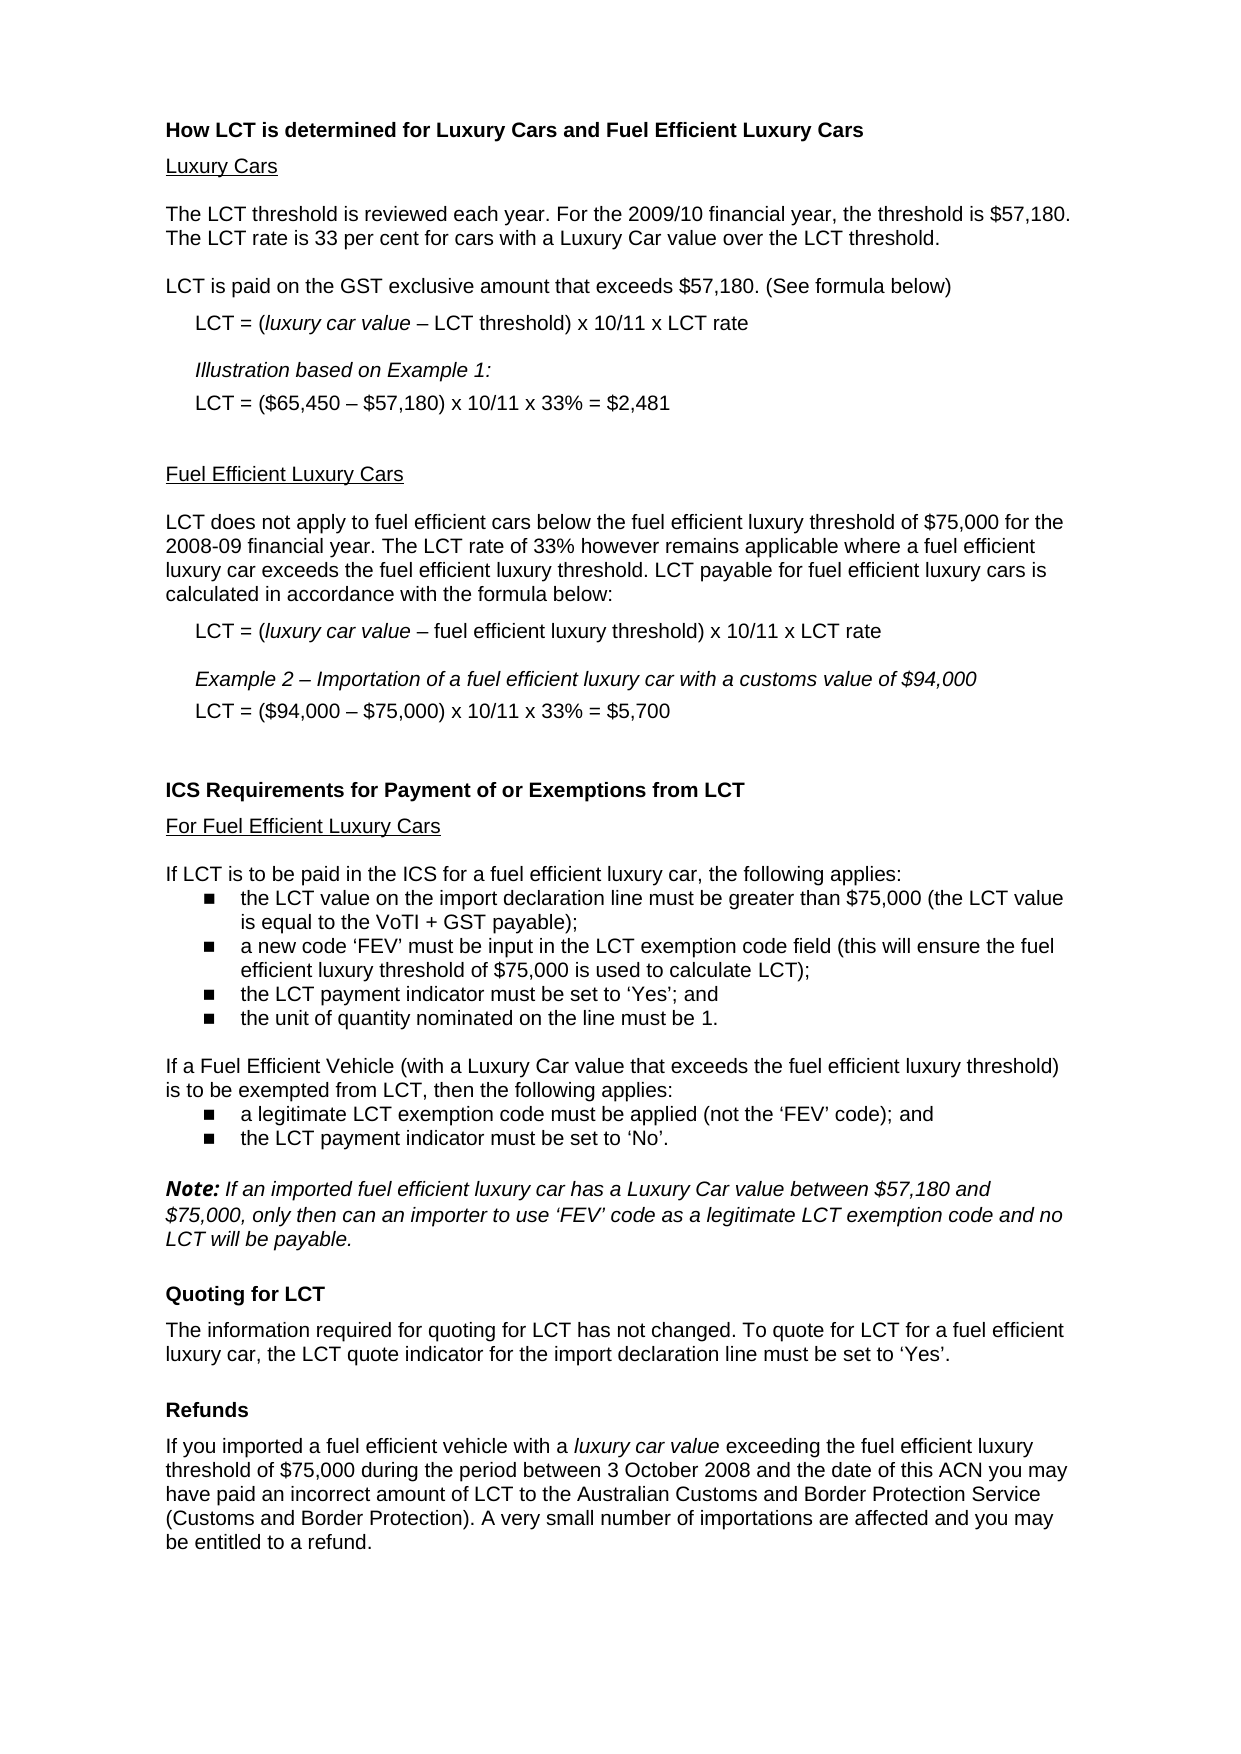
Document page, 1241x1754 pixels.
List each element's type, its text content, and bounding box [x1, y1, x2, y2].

text For Fuel Efficient Luxury Cars [165, 814, 1209, 838]
subtitle Quoting for LCT [165, 1282, 1209, 1306]
text The information required for quoting for LCT has not changed. To quote for LCT for a fuel efficient luxury car, the LCT quote indicator for the import declaration line must be set to ‘Yes’. [165, 1318, 1067, 1366]
list the LCT payment indicator must be set to ‘No’. [203, 1126, 1209, 1150]
text LCT = ($65,450 – $57,180) x 10/11 x 33% = $2,481 [195, 390, 1209, 414]
text Fuel Efficient Luxury Cars [165, 462, 1209, 486]
text Illustration based on Example 1: [195, 358, 1209, 382]
text LCT is paid on the GST exclusive amount that exceeds $57,180. (See formula below) LCT = (luxury car value – LCT threshold) x 10/11 x LCT rate [165, 274, 954, 334]
text If a Fuel Efficient Vehicle (with a Luxury Car value that exceeds the fuel efficient luxury threshold) is to be exempted from LCT, then the following applies: [165, 1054, 1062, 1102]
subtitle How LCT is determined for Luxury Cars and Fuel Efficient Luxury Cars [165, 118, 1209, 142]
list a new code ‘FEV’ must be input in the LCT exemption code field (this will ensure the fuel efficient luxury threshold of $75,000 is used to calculate LCT); [203, 934, 1056, 982]
text LCT does not apply to fuel efficient cars below the fuel efficient luxury threshold of $75,000 for the 2008-09 financial year. The LCT rate of 33% however remains applicable where a fuel efficient luxury car exceeds the fuel efficient luxury threshold. LCT payable for fuel efficient luxury cars is calculated in accordance with the formula below: [165, 510, 1066, 606]
text LCT = (luxury car value – fuel efficient luxury threshold) x 10/11 x LCT rate [195, 618, 1209, 642]
list a legitimate LCT exemption code must be applied (not the ‘FEV’ code); and [203, 1102, 1209, 1126]
text Note: If an imported fuel efficient luxury car has a Luxury Car value between $57,180 and [165, 1174, 1209, 1202]
text $75,000, only then can an importer to use ‘FEV’ code as a legitimate LCT exemption code and no LCT will be payable. [165, 1202, 1066, 1250]
text LCT = ($94,000 – $75,000) x 10/11 x 33% = $5,700 [195, 699, 1209, 723]
text The LCT threshold is reviewed each year. For the 2009/10 financial year, the threshold is $57,180. The LCT rate is 33 per cent for cars with a Luxury Car value over the LCT threshold. [165, 202, 1074, 250]
text If LCT is to be paid in the ICS for a fuel efficient luxury car, the following applies: [165, 862, 1209, 886]
subtitle ICS Requirements for Payment of or Exemptions from LCT [165, 778, 1209, 802]
text Luxury Cars [165, 154, 1209, 178]
subtitle Refunds [165, 1397, 1209, 1421]
list the unit of quantity nominated on the line must be 1. [203, 1006, 1209, 1030]
list the LCT payment indicator must be set to ‘Yes’; and [203, 982, 1209, 1006]
text Example 2 – Importation of a fuel efficient luxury car with a customs value of $94,000 [195, 666, 1209, 690]
list the LCT value on the import declaration line must be greater than $75,000 (the LCT value is equal to the VoTI + GST payable); [203, 886, 1065, 934]
text If you imported a fuel efficient vehicle with a luxury car value exceeding the fuel efficient luxury threshold of $75,000 during the period between 3 October 2008 and the date of this ACN you may have paid an incorrect amount of LCT to the Australian Customs and Border Protection Service (Customs and Border Protection). A very small number of importations are affected and you may be entitled to a refund. [165, 1434, 1070, 1553]
